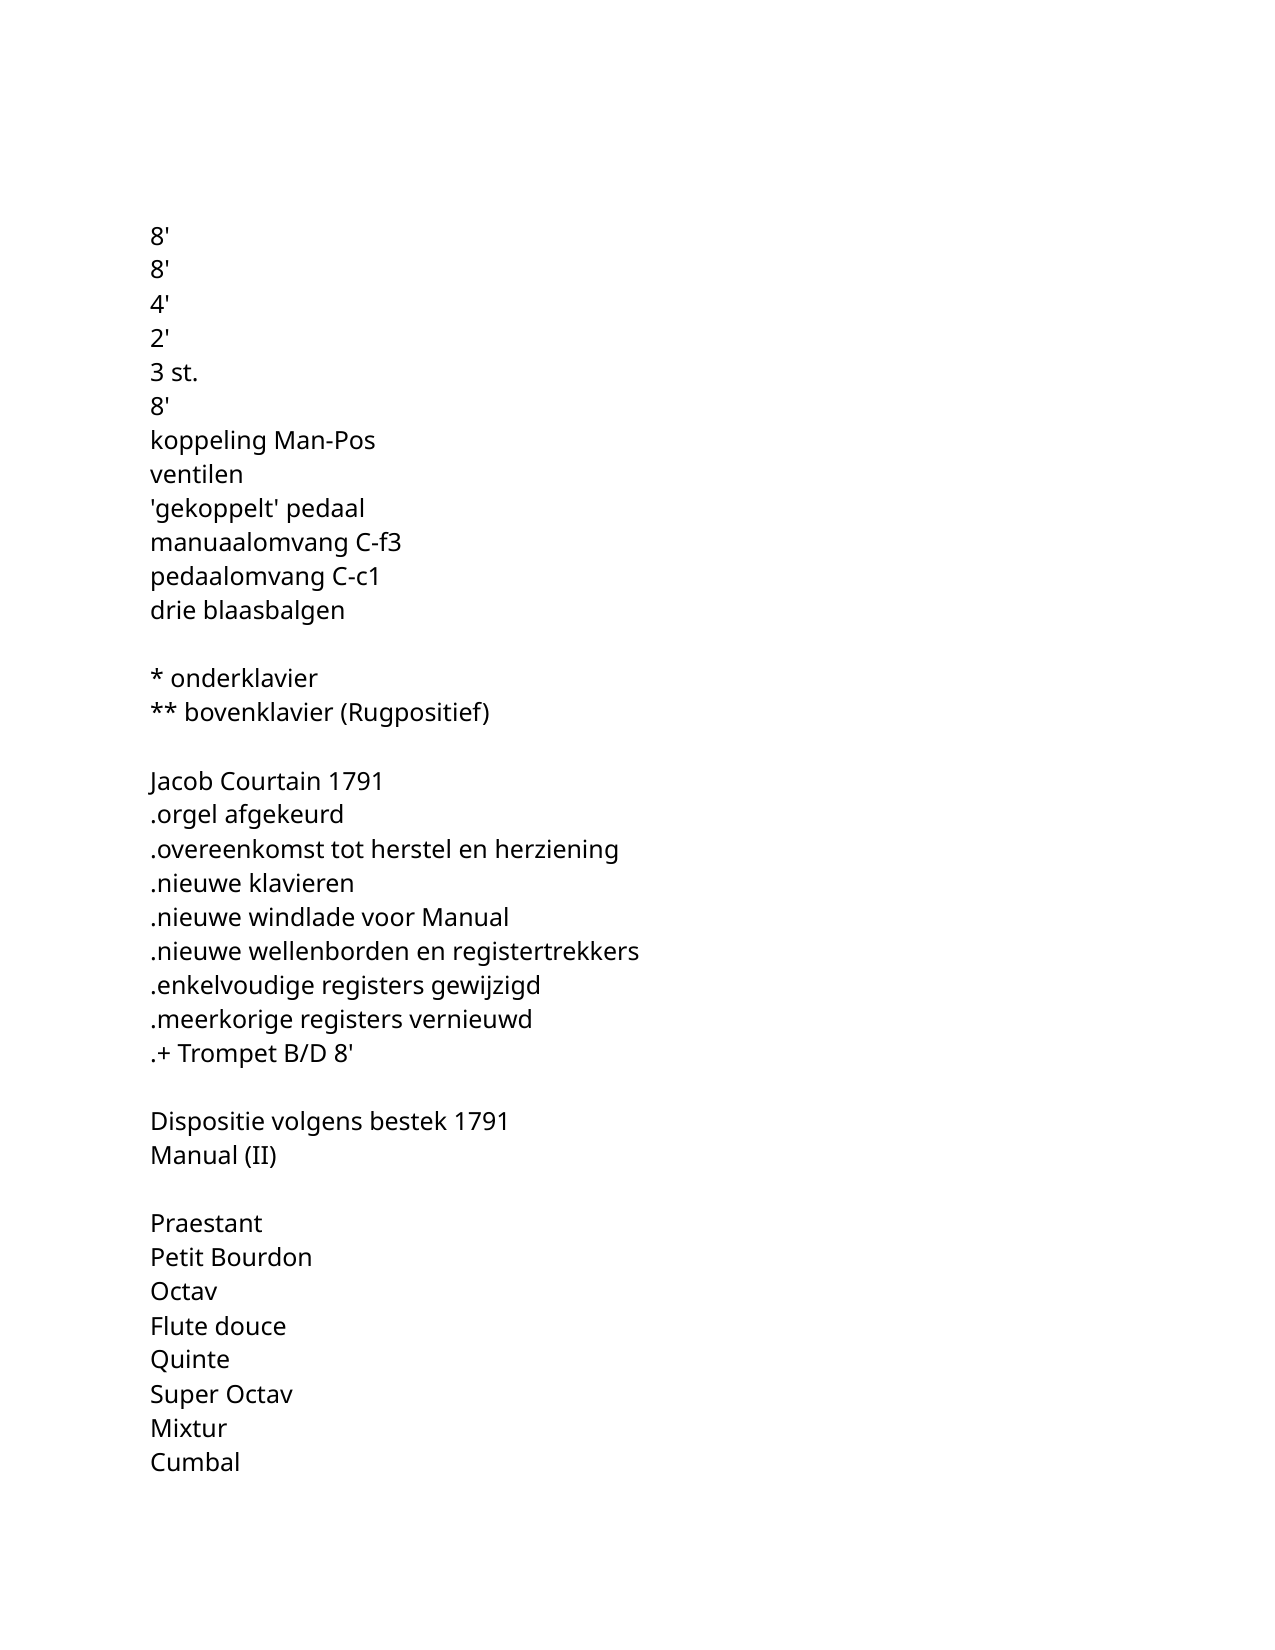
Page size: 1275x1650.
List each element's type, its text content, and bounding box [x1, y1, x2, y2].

text Jacob Courtain 1791 [150, 763, 1125, 797]
text Super Octav [150, 1376, 1125, 1410]
text .meerkorige registers vernieuwd [150, 1002, 1125, 1036]
text Dispositie volgens bestek 1791 [150, 1104, 1125, 1138]
text koppeling Man-Pos [150, 422, 1125, 457]
text .+ Trompet B/D 8' [150, 1036, 1125, 1070]
text .enkelvoudige registers gewijzigd [150, 967, 1125, 1002]
text drie blaasbalgen [150, 593, 1125, 627]
text Flute douce [150, 1308, 1125, 1342]
text 8' [150, 218, 1125, 252]
text 8' [150, 252, 1125, 286]
text .nieuwe windlade voor Manual [150, 899, 1125, 933]
text .orgel afgekeurd [150, 797, 1125, 831]
text Cumbal [150, 1444, 1125, 1478]
text Quinte [150, 1342, 1125, 1376]
text 4' [150, 286, 1125, 320]
text * onderklavier [150, 661, 1125, 695]
text 'gekoppelt' pedaal [150, 491, 1125, 525]
text .nieuwe klavieren [150, 865, 1125, 899]
text pedaalomvang C-c1 [150, 559, 1125, 593]
text ** bovenklavier (Rugpositief) [150, 695, 1125, 729]
text Mixtur [150, 1410, 1125, 1444]
text Praestant [150, 1206, 1125, 1240]
text .overeenkomst tot herstel en herziening [150, 831, 1125, 865]
text Petit Bourdon [150, 1240, 1125, 1274]
text Manual (II) [150, 1138, 1125, 1172]
text 2' [150, 320, 1125, 354]
text Octav [150, 1274, 1125, 1308]
text .nieuwe wellenborden en registertrekkers [150, 933, 1125, 967]
text 3 st. [150, 354, 1125, 388]
text ventilen [150, 457, 1125, 491]
text 8' [150, 388, 1125, 422]
text manuaalomvang C-f3 [150, 525, 1125, 559]
